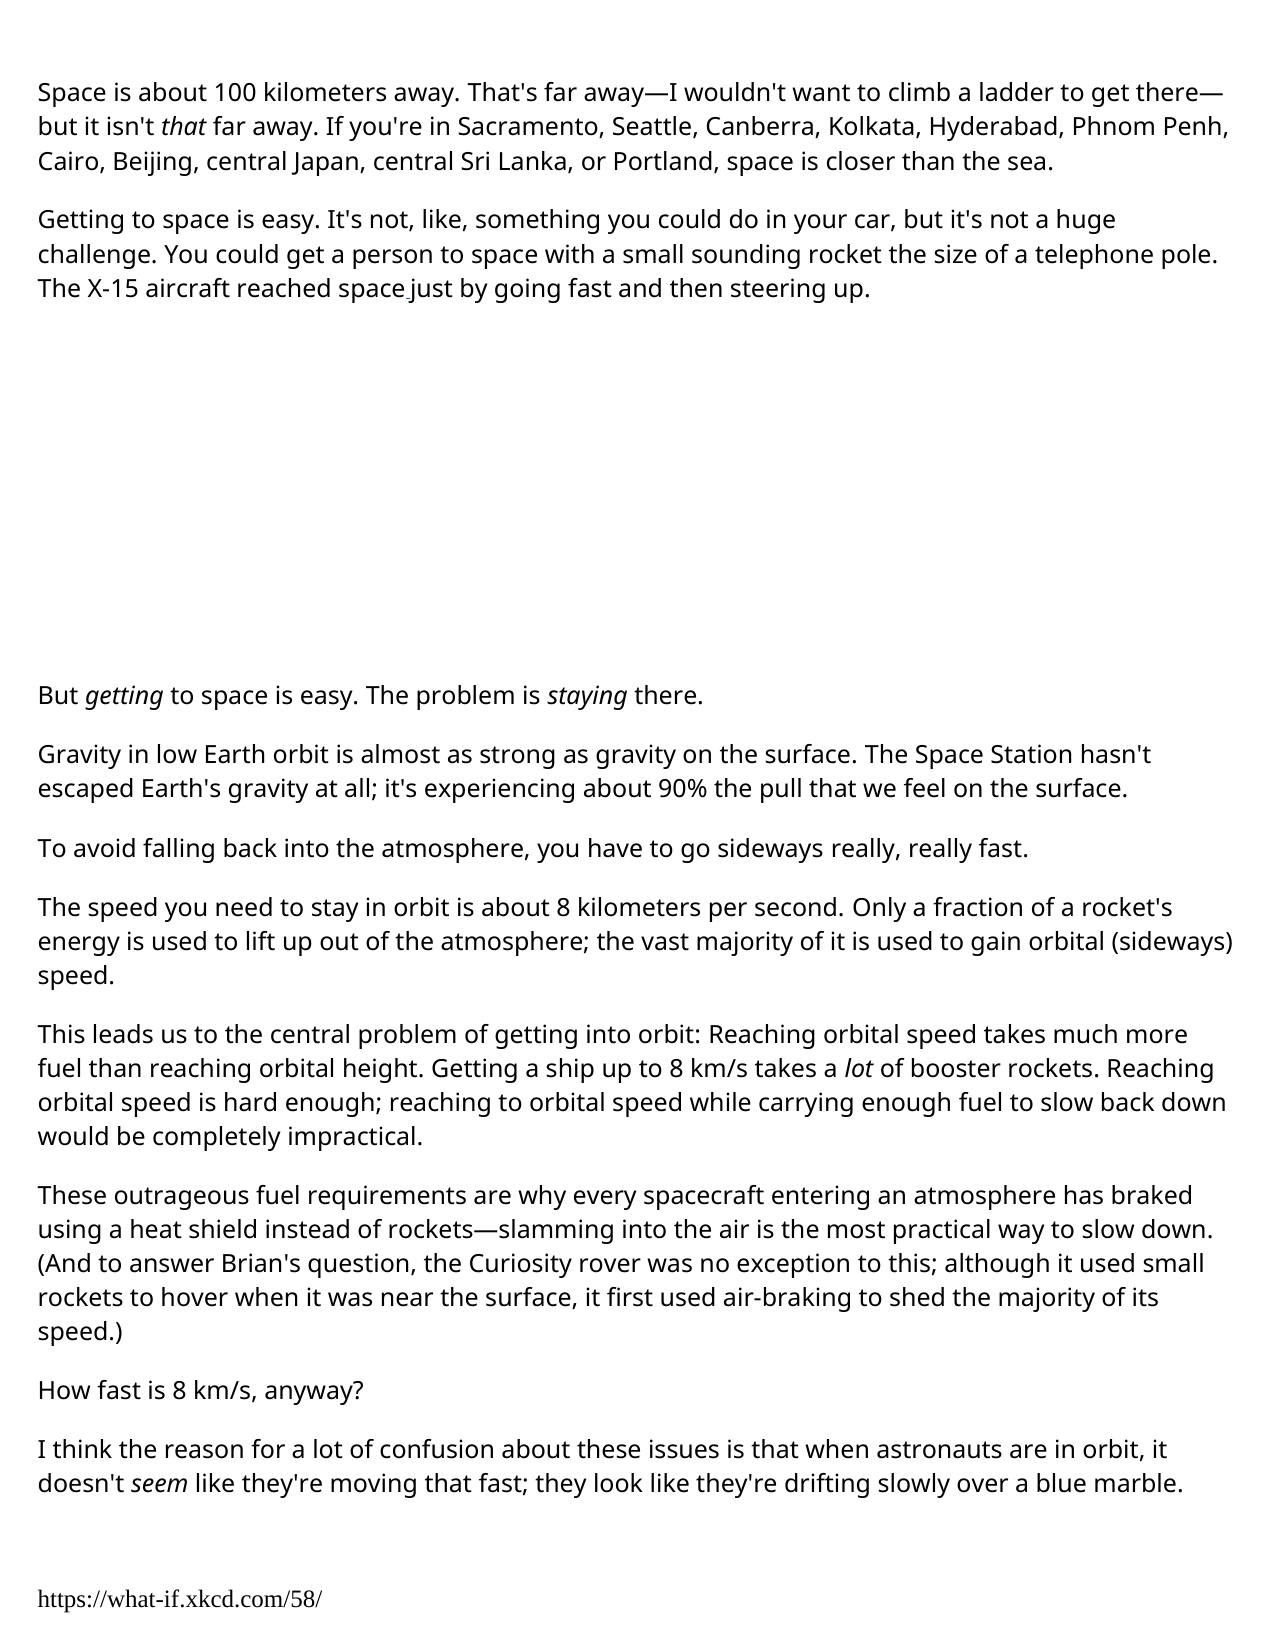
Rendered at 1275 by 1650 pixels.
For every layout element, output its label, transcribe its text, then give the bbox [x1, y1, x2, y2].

text These outrageous fuel requirements are why every spacecraft entering an atmosphere has braked using a heat shield instead of rockets—slamming into the air is the most practical way to slow down. (And to answer Brian's question, the Curiosity rover was no exception to this; although it used small rockets to hover when it was near the surface, it first used air-braking to shed the majority of its speed.) [37, 1178, 1237, 1348]
text To avoid falling back into the atmosphere, you have to go sideways really, really fast. [37, 830, 1237, 864]
text The speed you need to stay in orbit is about 8 kilometers per second.It's a little less if you're in the higher region of low Earth orbit. Only a fraction of a rocket's energy is used to lift up out of the atmosphere; the vast majority of it is used to gain orbital (sideways) speed. [37, 889, 1237, 991]
text Gravity in low Earth orbit is almost as strong as gravity on the surface. The Space Station hasn't escaped Earth's gravity at all; it's experiencing about 90% the pull that we feel on the surface. [37, 737, 1237, 805]
text I think the reason for a lot of confusion about these issues is that when astronauts are in orbit, it doesn't seem like they're moving that fast; they look like they're drifting slowly over a blue marble. [37, 1432, 1237, 1500]
text Space is about 100 kilometers away. That's far away—I wouldn't want to climb a ladder to get there—but it isn't that far away. If you're in Sacramento, Seattle, Canberra, Kolkata, Hyderabad, Phnom Penh, Cairo, Beijing, central Japan, central Sri Lanka, or Portland, space is closer than the sea. [37, 75, 1237, 177]
text This leads us to the central problem of getting into orbit: Reaching orbital speed takes much more fuel than reaching orbital height. Getting a ship up to 8 km/s takes a lot of booster rockets. Reaching orbital speed is hard enough; reaching to orbital speed while carrying enough fuel to slow back down would be completely impractical.This exponential increase is the central problem of rocketry: The fuel required to increase your speed by one km/s multiplies your weight by about 1.4. To get into orbit, you need to increase your speed to 8 km/s, which means you'll need a lot of fuel: $ 1.4\times1.4\times1.4\times1.4\times1.4\times1.4\times1.4\times1.4\approx 15$ times the original weight of your ship. Using a rocket to slow down carries the same problem: Every 1 km/s decrease in speed multiplies your starting mass by that same factor of 1.4. If you want to slow all the way down to zero—and drop gently into the atmosphere—the fuel requirements multiply your weight by 15 again. [37, 1016, 1237, 1153]
text Getting to spaceSpecifically, low Earth orbit, which is where the International Space Station is and where the shuttles could go. is easy. It's not, like, something you could do in your car, but it's not a huge challenge. You could get a person to space with a small sounding rocket the size of a telephone pole. The X-15 aircraft reached space The X-15 reached 100 km on two occasions, both when flown by Joe Walker. just by going fast and then steering up.Make sure to remember to steer up and not down, or you will have a bad time. [37, 202, 1237, 304]
text But getting to space is easy. The problem is staying there. [37, 678, 1237, 712]
text How fast is 8 km/s, anyway? [37, 1373, 1237, 1407]
